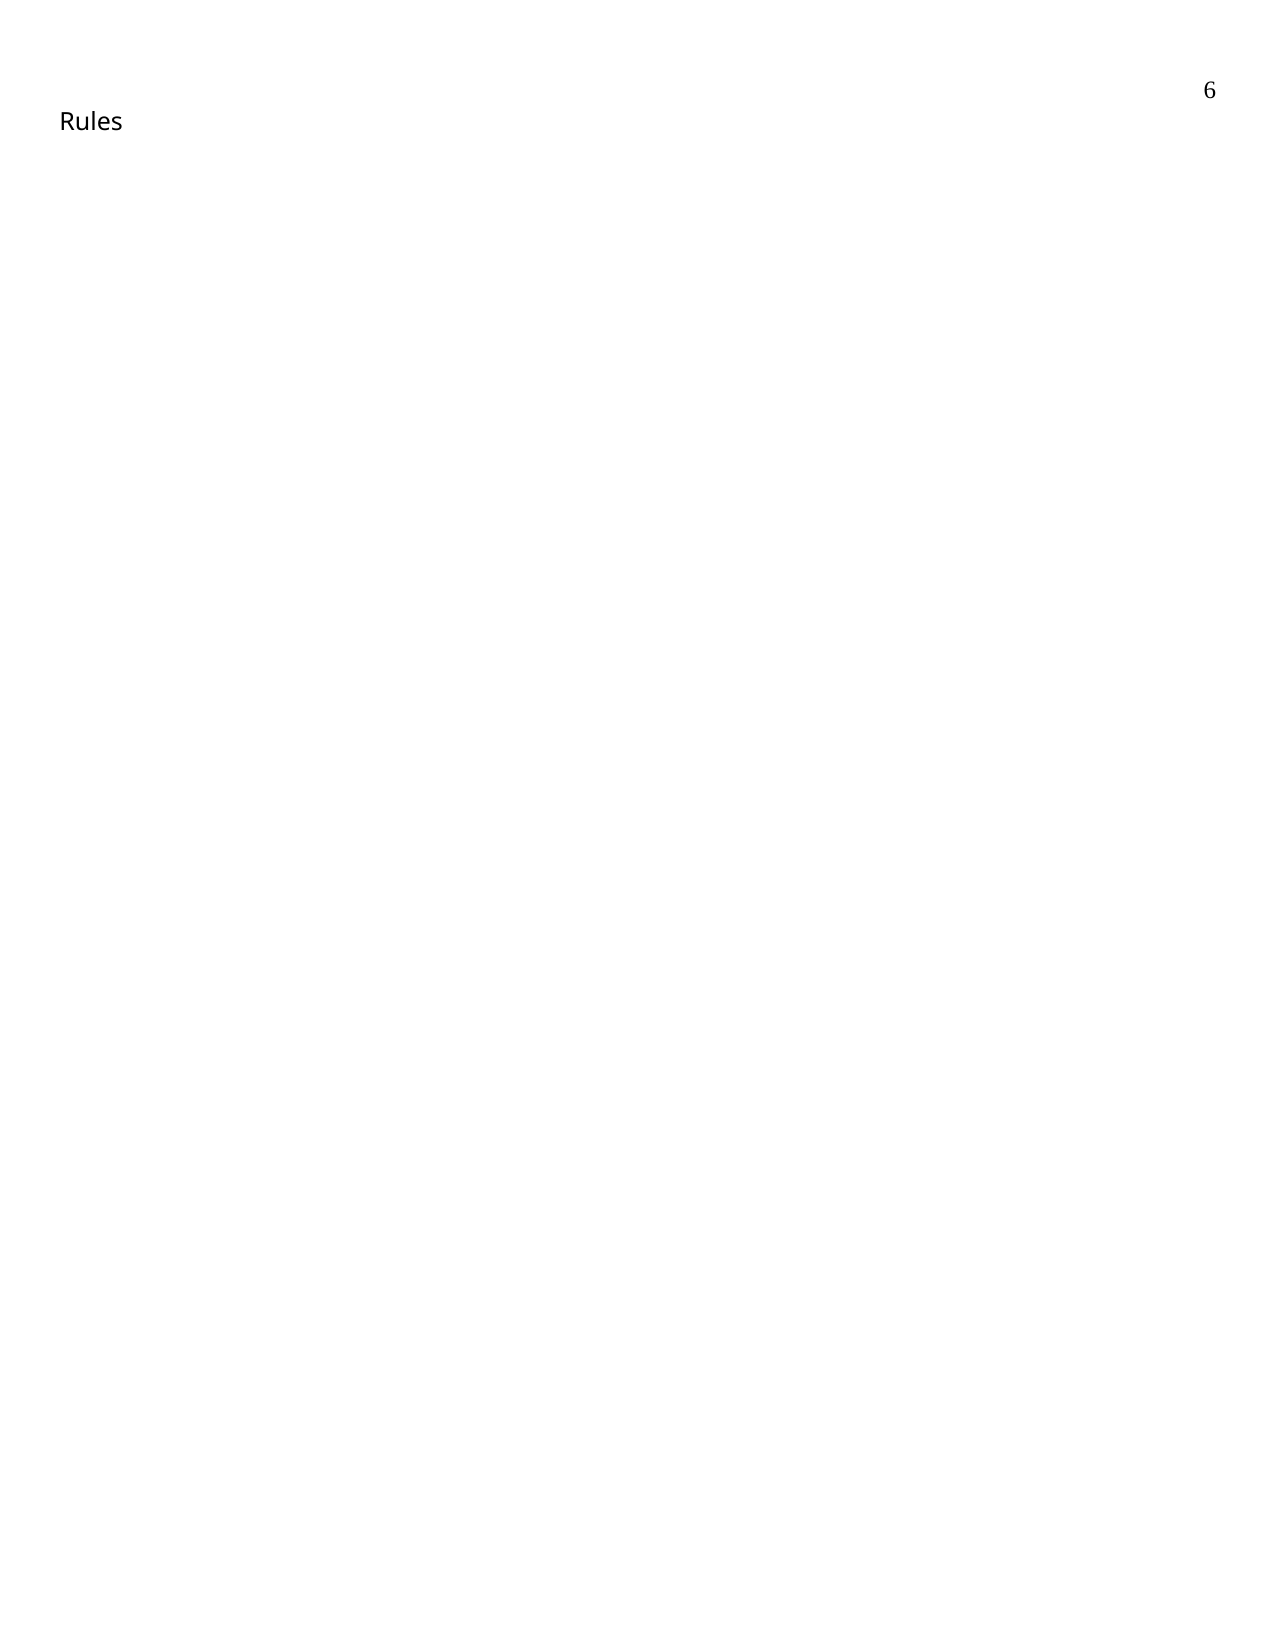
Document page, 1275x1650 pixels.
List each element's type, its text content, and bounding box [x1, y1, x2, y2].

text Rules [59, 104, 1216, 138]
